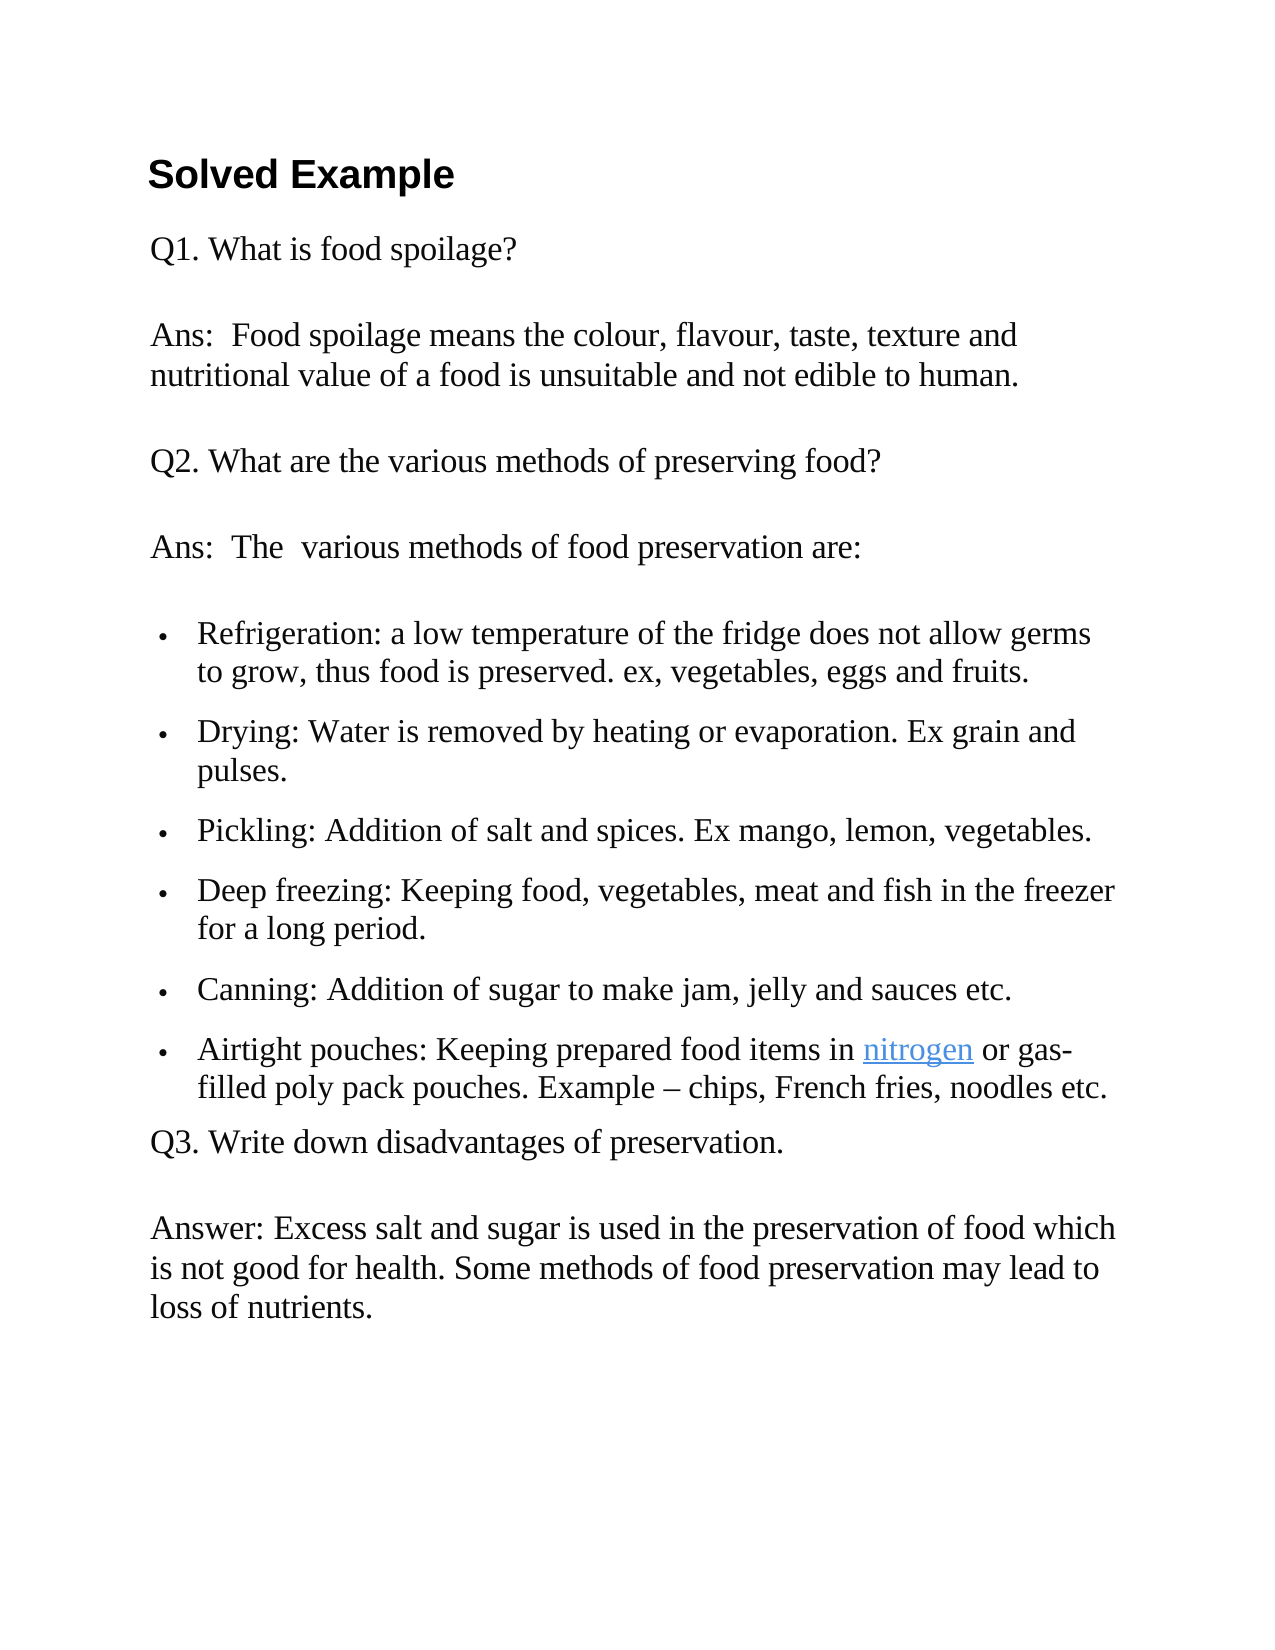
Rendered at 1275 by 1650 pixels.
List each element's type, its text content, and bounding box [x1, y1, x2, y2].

text Ans: The various methods of food preservation are: [150, 527, 1125, 566]
text Ans: Food spoilage means the colour, flavour, taste, texture and nutritional value of a food is unsuitable and not edible to human. [150, 314, 1125, 393]
list Pickling: Addition of salt and spices. Ex mango, lemon, vegetables. [159, 810, 1125, 848]
text Solved Example [147, 150, 1125, 197]
list Airtight pouches: Keeping prepared food items in nitrogen or gas-filled poly pack pouches. Example – chips, French fries, noodles etc. [159, 1029, 1125, 1106]
text Answer: Excess salt and sugar is used in the preservation of food which is not good for health. Some methods of food preservation may lead to loss of nutrients. [150, 1208, 1125, 1326]
list Refrigeration: a low temperature of the fridge does not allow germs to grow, thus food is preserved. ex, vegetables, eggs and fruits. [159, 613, 1125, 689]
list Drying: Water is removed by heating or evaporation. Ex grain and pulses. [159, 711, 1125, 788]
text Q2. What are the various methods of preserving food? [150, 440, 1125, 480]
list Canning: Addition of sugar to make jam, jelly and sauces etc. [159, 969, 1125, 1007]
list Deep freezing: Keeping food, vegetables, meat and fish in the freezer for a long period. [159, 870, 1125, 947]
text Q1. What is food spoilage? [150, 228, 1125, 267]
text Q3. Write down disadvantages of preservation. [150, 1121, 1125, 1161]
